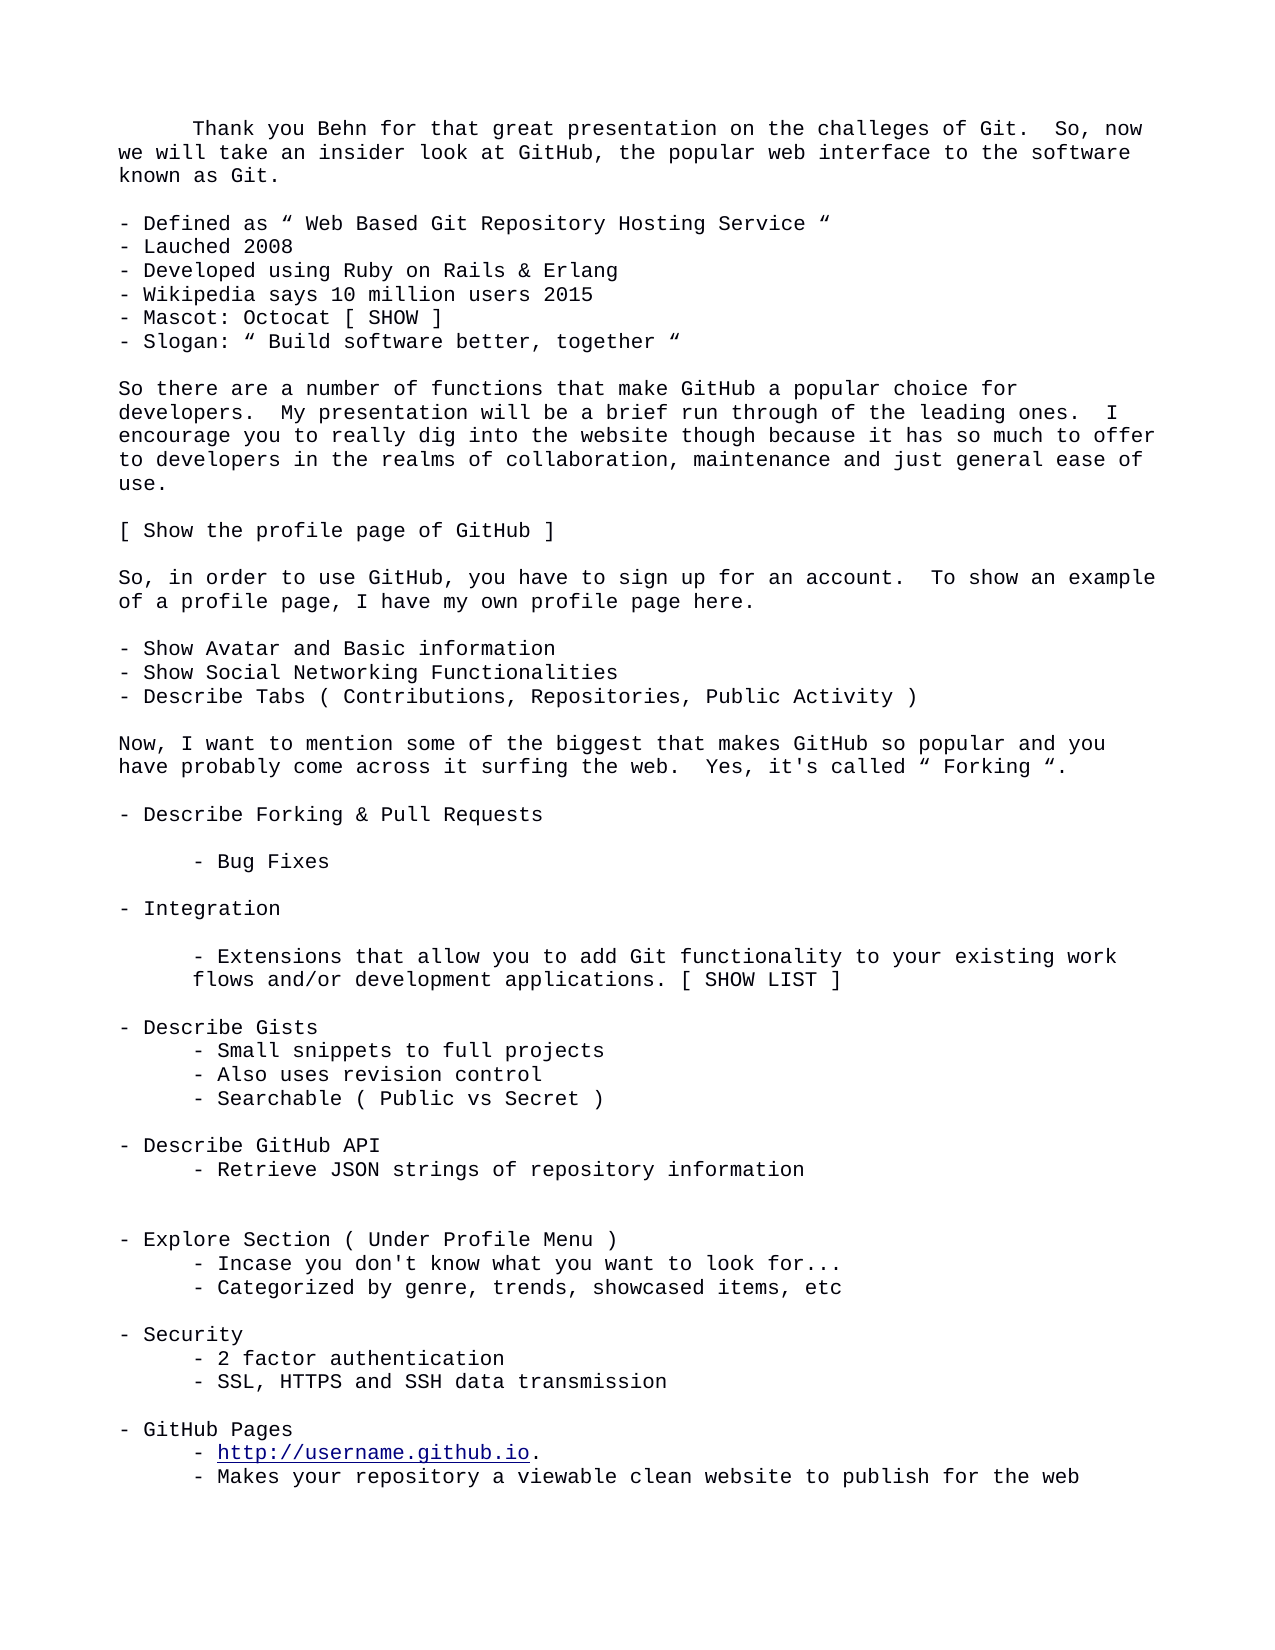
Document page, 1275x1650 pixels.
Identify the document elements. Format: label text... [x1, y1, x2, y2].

text - Describe Forking & Pull Requests [118, 804, 1157, 827]
text Now, I want to mention some of the biggest that makes GitHub so popular and you have probably come across it surfing the web. Yes, it's called “ Forking “. [118, 733, 1157, 780]
text - Searchable ( Public vs Secret ) [118, 1088, 1157, 1111]
text - Defined as “ Web Based Git Repository Hosting Service “ [118, 213, 1157, 236]
text - Describe Tabs ( Contributions, Repositories, Public Activity ) [118, 686, 1157, 709]
text - Developed using Ruby on Rails & Erlang [118, 260, 1157, 284]
text - Retrieve JSON strings of repository information [118, 1158, 1157, 1182]
text - Security [118, 1324, 1157, 1348]
text - GitHub Pages [118, 1419, 1157, 1442]
text - Show Social Networking Functionalities [118, 662, 1157, 686]
text - SSL, HTTPS and SSH data transmission [118, 1371, 1157, 1395]
text - Slogan: “ Build software better, together “ [118, 331, 1157, 354]
text [ Show the profile page of GitHub ] [118, 520, 1157, 544]
text So there are a number of functions that make GitHub a popular choice for developers. My presentation will be a brief run through of the leading ones. I encourage you to really dig into the website though because it has so much to offer to developers in the realms of collaboration, maintenance and just general ease of use. [118, 378, 1157, 496]
text - Incase you don't know what you want to look for... [118, 1253, 1157, 1277]
text - Categorized by genre, trends, showcased items, etc [118, 1277, 1157, 1300]
text - Small snippets to full projects [118, 1040, 1157, 1064]
text - Show Avatar and Basic information [118, 638, 1157, 662]
text - Describe GitHub API [118, 1135, 1157, 1158]
text - Integration [118, 898, 1157, 922]
text - Lauched 2008 [118, 236, 1157, 260]
text - Also uses revision control [118, 1064, 1157, 1088]
text - 2 factor authentication [118, 1348, 1157, 1371]
text - Mascot: Octocat [ SHOW ] [118, 307, 1157, 331]
text - Wikipedia says 10 million users 2015 [118, 284, 1157, 307]
text - Extensions that allow you to add Git functionality to your existing work flows and/or development applications. [ SHOW LIST ] [118, 946, 1157, 993]
text - Describe Gists [118, 1017, 1157, 1040]
text - Explore Section ( Under Profile Menu ) [118, 1229, 1157, 1253]
text So, in order to use GitHub, you have to sign up for an account. To show an example of a profile page, I have my own profile page here. [118, 567, 1157, 615]
text - Makes your repository a viewable clean website to publish for the web [118, 1466, 1157, 1489]
text - http://username.github.io. [118, 1442, 1157, 1466]
text - Bug Fixes [118, 851, 1157, 875]
text Thank you Behn for that great presentation on the challeges of Git. So, now we will take an insider look at GitHub, the popular web interface to the software known as Git. [118, 118, 1157, 189]
